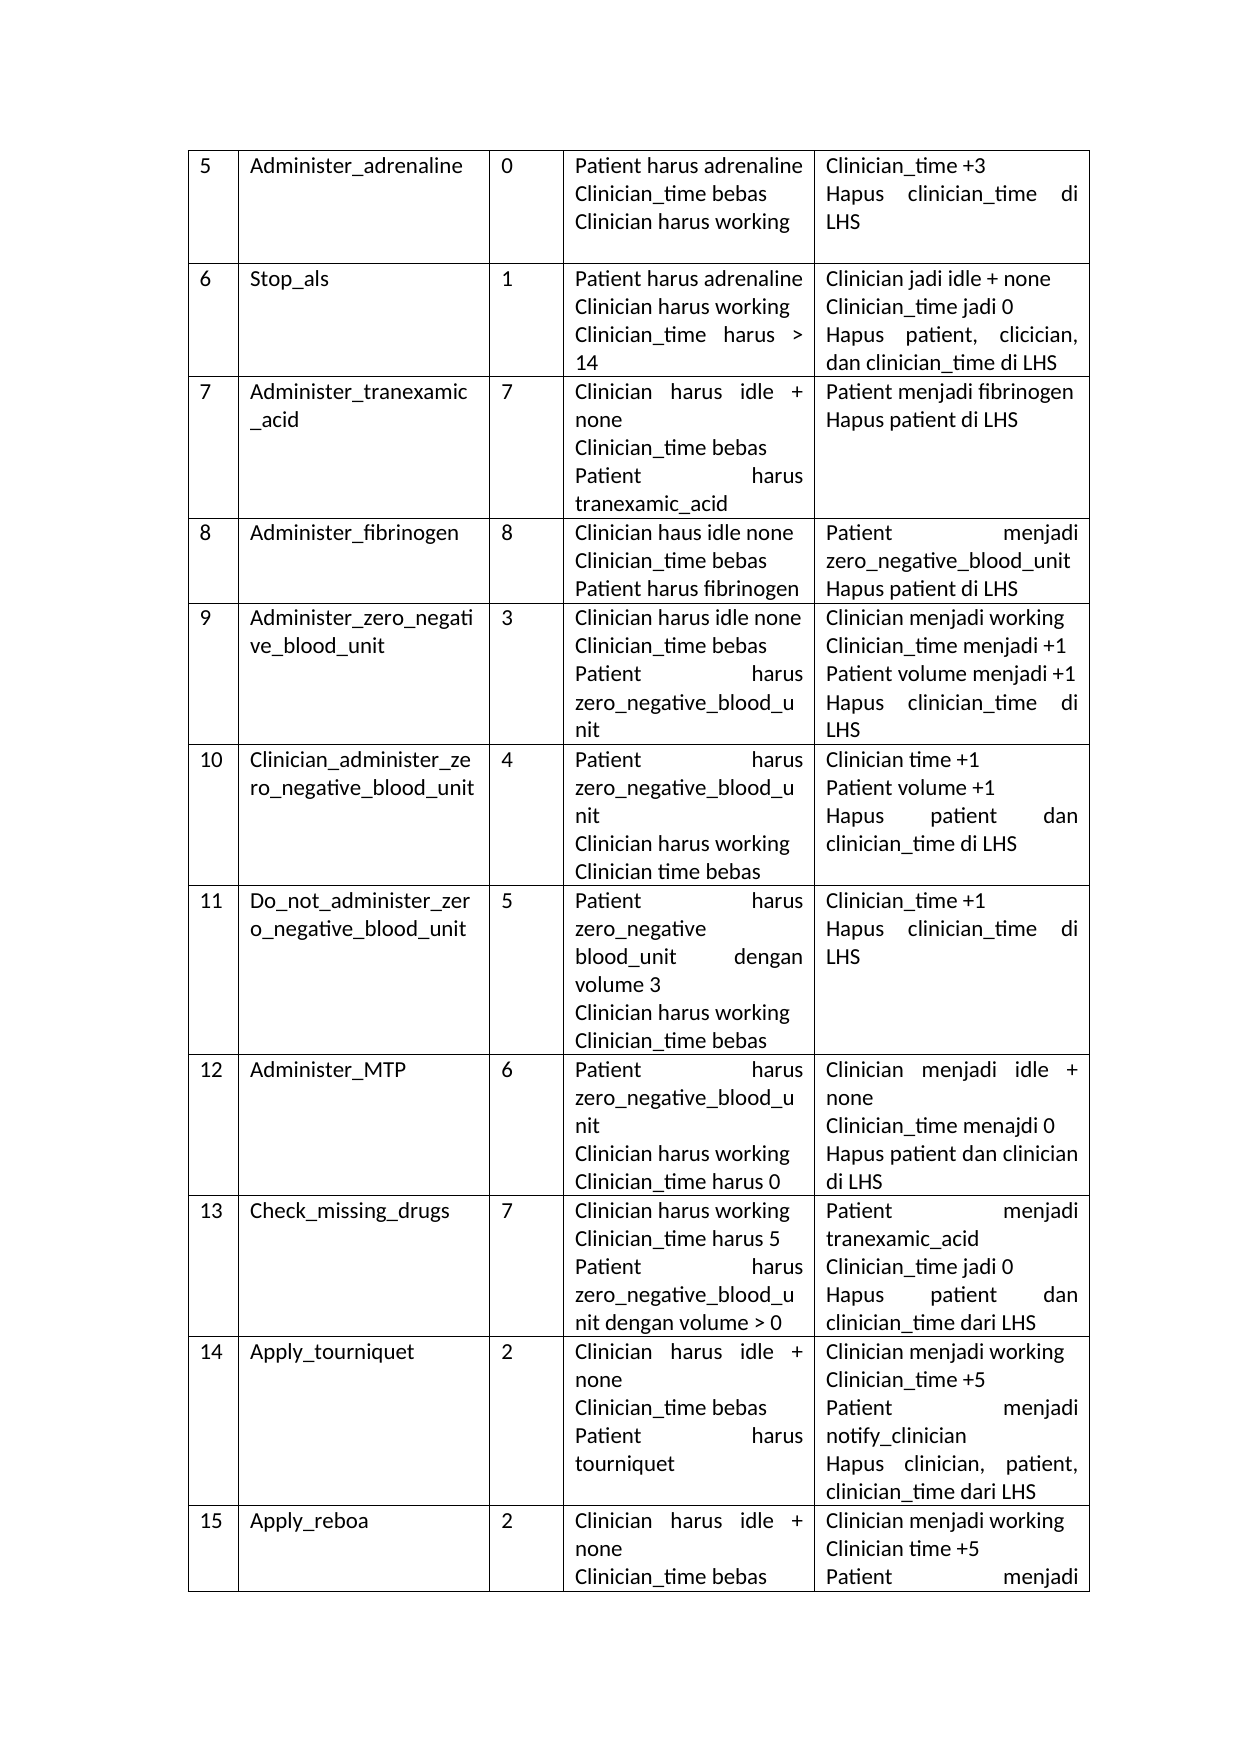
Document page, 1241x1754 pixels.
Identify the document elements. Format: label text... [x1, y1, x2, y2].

table_cell 2 [490, 1337, 563, 1505]
table_cell Patient harus adrenaline Clinician_time bebas Clinician harus working [564, 151, 814, 263]
table_cell Clinician harus idle + none Clinician_time bebas Patient harus tranexamic_acid [564, 377, 814, 517]
table_cell 8 [189, 519, 238, 602]
table_cell Administer_zero_negative_blood_unit [239, 604, 489, 744]
table_cell Patient menjadi fibrinogen Hapus patient di LHS [815, 377, 1089, 517]
table_cell Patient harus zero_negative blood_unit dengan volume 3 Clinician harus working Clinician_time bebas [564, 886, 814, 1054]
table_cell 13 [189, 1196, 238, 1336]
table_cell 0 [490, 151, 563, 263]
table_cell Apply_reboa [239, 1506, 489, 1591]
table_cell Clinician jadi idle + none Clinician_time jadi 0 Hapus patient, clicician, dan clinician_time di LHS [815, 264, 1089, 376]
table_cell 7 [490, 1196, 563, 1336]
table_cell 5 [189, 151, 238, 263]
table_cell Patient harus zero_negative_blood_unit Clinician harus working Clinician_time harus 0 [564, 1055, 814, 1195]
table_cell Check_missing_drugs [239, 1196, 489, 1336]
table_cell 7 [189, 377, 238, 517]
table_cell Patient harus adrenaline Clinician harus working Clinician_time harus > 14 [564, 264, 814, 376]
table_cell 6 [189, 264, 238, 376]
table_cell Administer_MTP [239, 1055, 489, 1195]
table_cell Clinician harus idle none Clinician_time bebas Patient harus zero_negative_blood_unit [564, 604, 814, 744]
table_cell Administer_fibrinogen [239, 519, 489, 602]
table_cell Patient harus zero_negative_blood_unit Clinician harus working Clinician time bebas [564, 745, 814, 885]
table_cell 6 [490, 1055, 563, 1195]
table_cell 5 [490, 886, 563, 1054]
table_cell 3 [490, 604, 563, 744]
table_cell 4 [490, 745, 563, 885]
table_cell Administer_tranexamic_acid [239, 377, 489, 517]
table_cell 9 [189, 604, 238, 744]
table_cell 7 [490, 377, 563, 517]
table_cell 8 [490, 519, 563, 602]
table_cell 14 [189, 1337, 238, 1505]
table_cell 12 [189, 1055, 238, 1195]
table_cell Administer_adrenaline [239, 151, 489, 263]
table_cell Clinician menjadi working Clinician_time menjadi +1 Patient volume menjadi +1 Hapus clinician_time di LHS [815, 604, 1089, 744]
table_cell Patient menjadi zero_negative_blood_unit Hapus patient di LHS [815, 519, 1089, 602]
table_cell 11 [189, 886, 238, 1054]
table_cell Clinician time +1 Patient volume +1 Hapus patient dan clinician_time di LHS [815, 745, 1089, 885]
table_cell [564, 1506, 814, 1591]
table_cell 1 [490, 264, 563, 376]
table_cell Patient menjadi tranexamic_acid Clinician_time jadi 0 Hapus patient dan clinician_time dari LHS [815, 1196, 1089, 1336]
table_cell Clinician menjadi idle + none Clinician_time menajdi 0 Hapus patient dan clinician di LHS [815, 1055, 1089, 1195]
table_cell Apply_tourniquet [239, 1337, 489, 1505]
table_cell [815, 1506, 1089, 1591]
table_cell Clinician menjadi working Clinician_time +5 Patient menjadi notify_clinician Hapus clinician, patient, clinician_time dari LHS [815, 1337, 1089, 1505]
table_cell Clinician_time +1 Hapus clinician_time di LHS [815, 886, 1089, 1054]
table_cell Clinician_administer_zero_negative_blood_unit [239, 745, 489, 885]
table_cell Clinician_time +3 Hapus clinician_time di LHS [815, 151, 1089, 263]
table_cell 15 [189, 1506, 238, 1591]
table_cell Stop_als [239, 264, 489, 376]
table_cell 10 [189, 745, 238, 885]
table_cell Clinician harus idle + none Clinician_time bebas Patient harus tourniquet [564, 1337, 814, 1505]
table_cell 2 [490, 1506, 563, 1591]
table_cell Clinician harus working Clinician_time harus 5 Patient harus zero_negative_blood_unit dengan volume > 0 [564, 1196, 814, 1336]
table_cell Do_not_administer_zero_negative_blood_unit [239, 886, 489, 1054]
table_cell Clinician haus idle none Clinician_time bebas Patient harus fibrinogen [564, 519, 814, 602]
